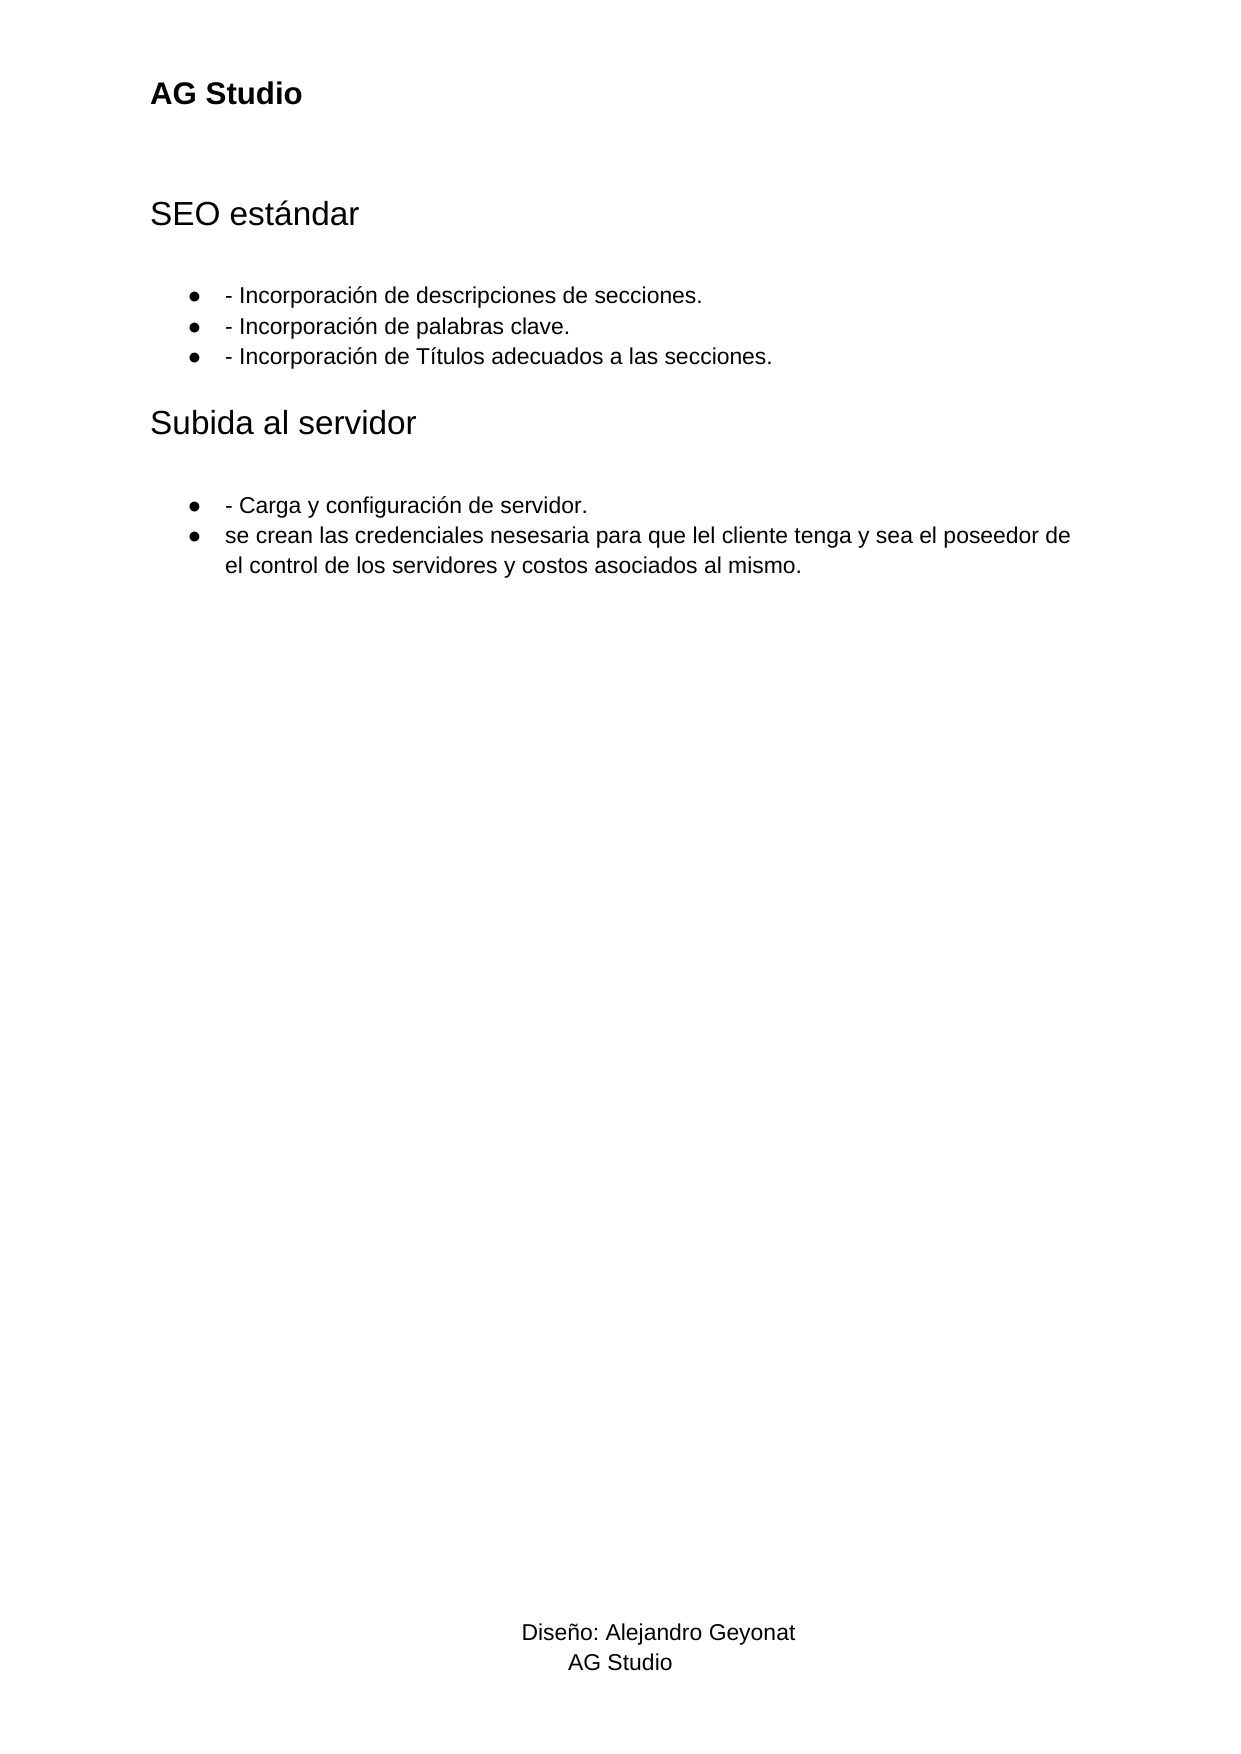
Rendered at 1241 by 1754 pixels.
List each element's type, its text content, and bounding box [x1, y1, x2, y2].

text SEO estándar [150, 194, 1090, 233]
list se crean las credenciales nesesaria para que lel cliente tenga y sea el poseedor de el control de los servidores y costos asociados al mismo. [187, 522, 1090, 578]
list - Carga y configuración de servidor. [187, 492, 1090, 518]
list - Incorporación de descripciones de secciones. [187, 282, 1090, 309]
list - Incorporación de Títulos adecuados a las secciones. [187, 343, 1090, 369]
list - Incorporación de palabras clave. [187, 313, 1090, 339]
text Subida al servidor [150, 403, 1090, 442]
